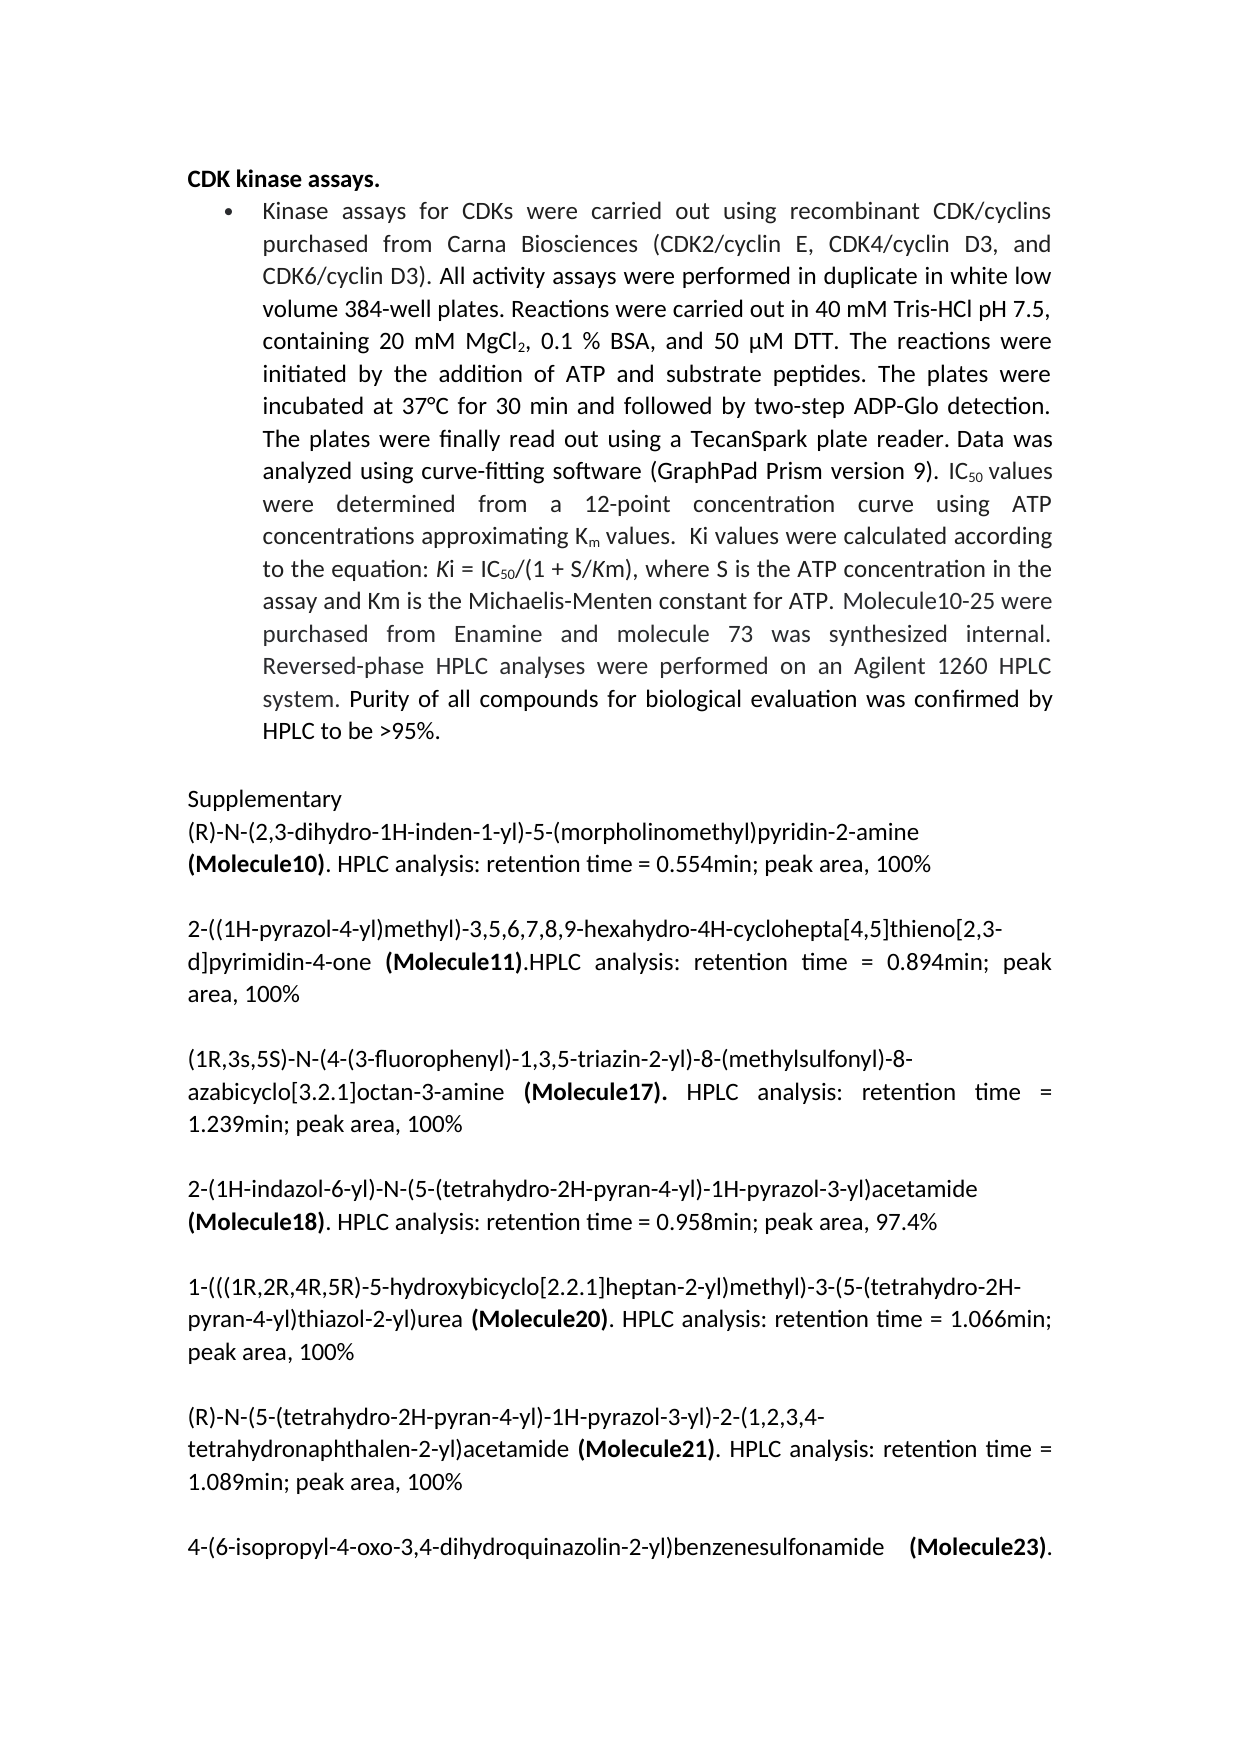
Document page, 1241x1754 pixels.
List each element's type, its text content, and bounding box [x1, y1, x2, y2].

text (R)-N-(5-(tetrahydro-2H-pyran-4-yl)-1H-pyrazol-3-yl)-2-(1,2,3,4-tetrahydronaphthalen-2-yl)acetamide (Molecule21). HPLC analysis: retention time = 1.089min; peak area, 100% [187, 1400, 1053, 1498]
text CDK kinase assays. [187, 162, 1053, 194]
text (R)-N-(2,3-dihydro-1H-inden-1-yl)-5-(morpholinomethyl)pyridin-2-amine (Molecule10). HPLC analysis: retention time = 0.554min; peak area, 100% [187, 815, 1053, 880]
text Supplementary [187, 783, 1053, 815]
text 2-((1H-pyrazol-4-yl)methyl)-3,5,6,7,8,9-hexahydro-4H-cyclohepta[4,5]thieno[2,3-d]pyrimidin-4-one (Molecule11).HPLC analysis: retention time = 0.894min; peak area, 100% [187, 913, 1053, 1010]
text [187, 1530, 1053, 1563]
list Kinase assays for CDKs were carried out using recombinant CDK/cyclins purchased from Carna Biosciences (CDK2/cyclin E, CDK4/cyclin D3, and CDK6/cyclin D3). All activity assays were performed in duplicate in white low volume 384-well plates. Reactions were carried out in 40 mM Tris-HCl pH 7.5, containing 20 mM MgCl2, 0.1 % BSA, and 50 μM DTT. The reactions were initiated by the addition of ATP and substrate peptides. The plates were incubated at 37°C for 30 min and followed by two-step ADP-Glo detection. The plates were finally read out using a TecanSpark plate reader. Data was analyzed using curve-fitting software (GraphPad Prism version 9). IC50 values were determined from a 12-point concentration curve using ATP concentrations approximating Km values. Ki values were calculated according to the equation: Ki = IC50/(1 + S/Km), where S is the ATP concentration in the assay and Km is the Michaelis-Menten constant for ATP. Molecule10-25 were purchased from Enamine and molecule 73 was synthesized internal. Reversed-phase HPLC analyses were performed on an Agilent 1260 HPLC system. Purity of all compounds for biological evaluation was confirmed by HPLC to be >95%. [225, 194, 1053, 747]
text (1R,3s,5S)-N-(4-(3-fluorophenyl)-1,3,5-triazin-2-yl)-8-(methylsulfonyl)-8-azabicyclo[3.2.1]octan-3-amine (Molecule17). HPLC analysis: retention time = 1.239min; peak area, 100% [187, 1043, 1053, 1140]
text 1-(((1R,2R,4R,5R)-5-hydroxybicyclo[2.2.1]heptan-2-yl)methyl)-3-(5-(tetrahydro-2H-pyran-4-yl)thiazol-2-yl)urea (Molecule20). HPLC analysis: retention time = 1.066min; peak area, 100% [187, 1270, 1053, 1368]
text 2-(1H-indazol-6-yl)-N-(5-(tetrahydro-2H-pyran-4-yl)-1H-pyrazol-3-yl)acetamide (Molecule18). HPLC analysis: retention time = 0.958min; peak area, 97.4% [187, 1173, 1053, 1238]
